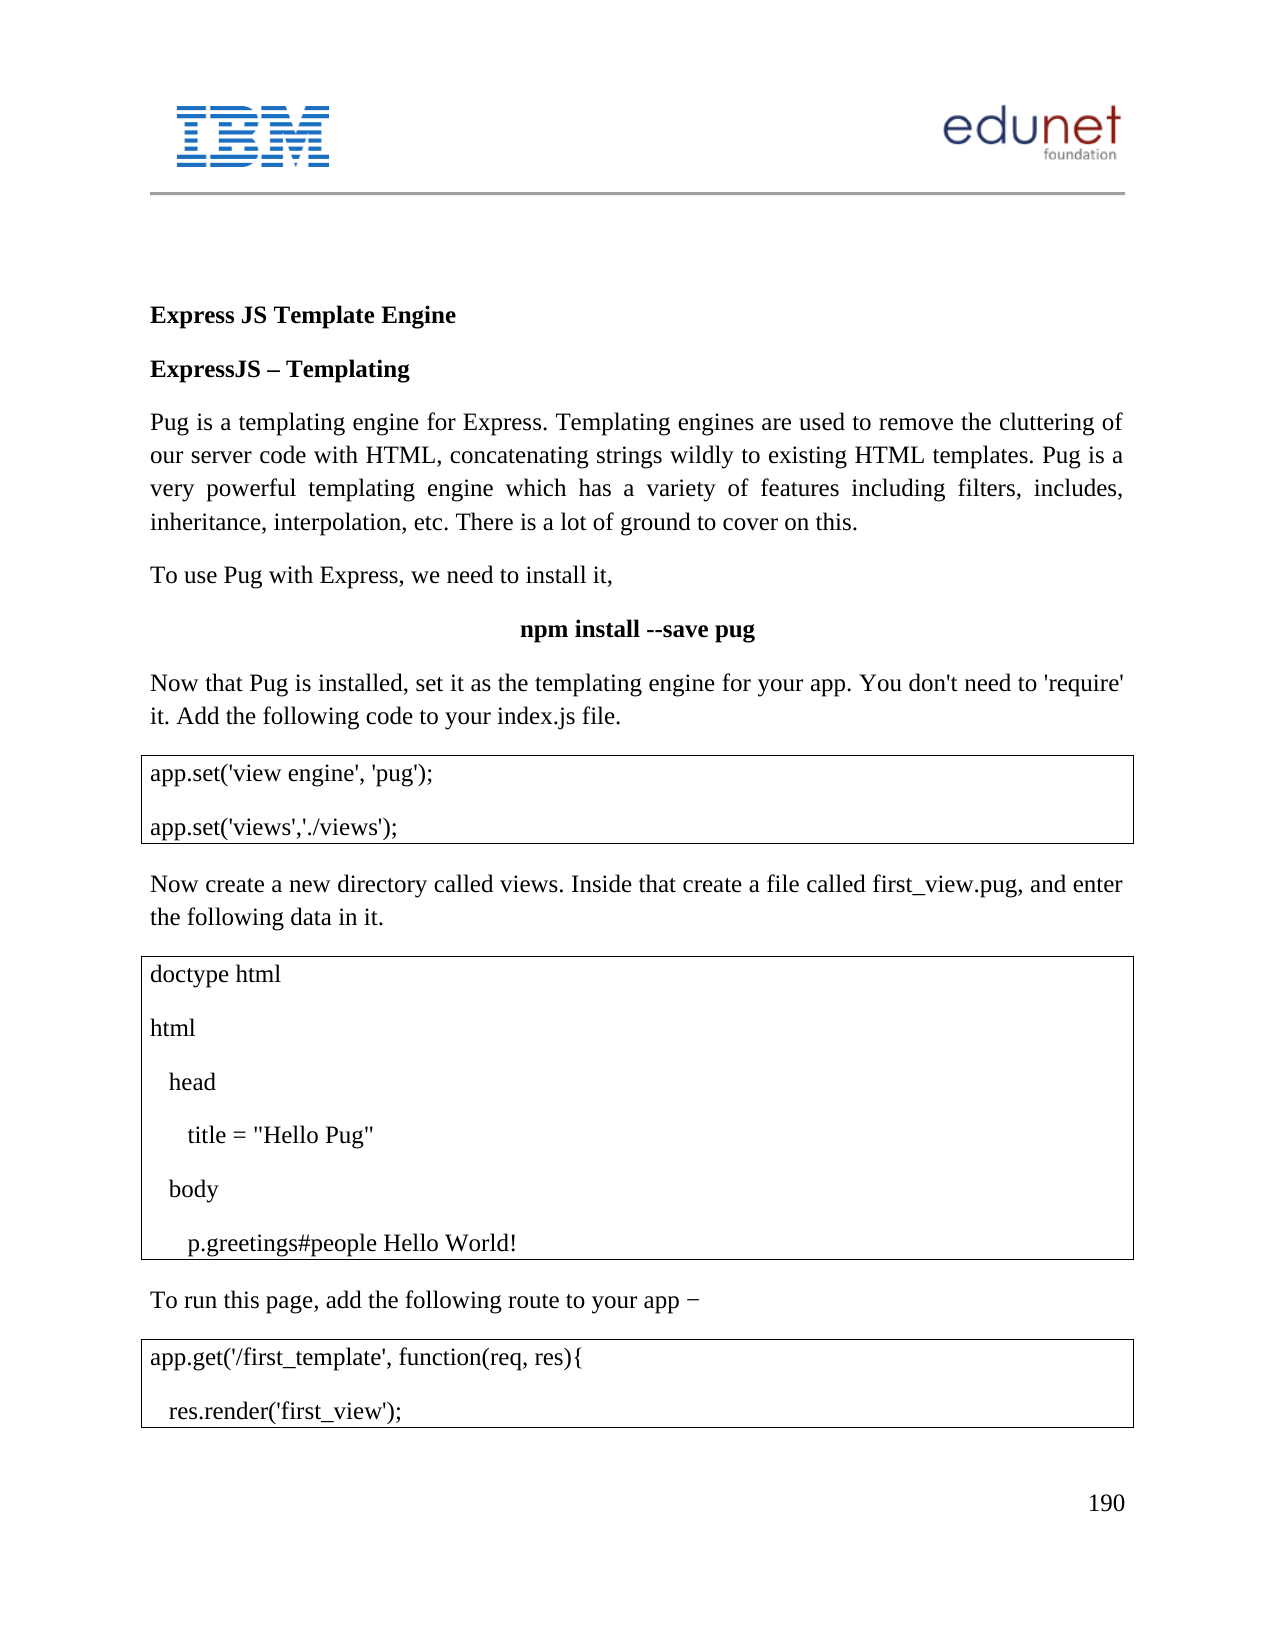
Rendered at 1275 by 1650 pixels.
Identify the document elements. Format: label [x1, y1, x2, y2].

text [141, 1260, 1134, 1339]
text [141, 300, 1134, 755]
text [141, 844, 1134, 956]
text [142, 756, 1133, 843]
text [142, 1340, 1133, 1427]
picture [176, 106, 329, 167]
picture [941, 95, 1125, 167]
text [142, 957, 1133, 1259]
